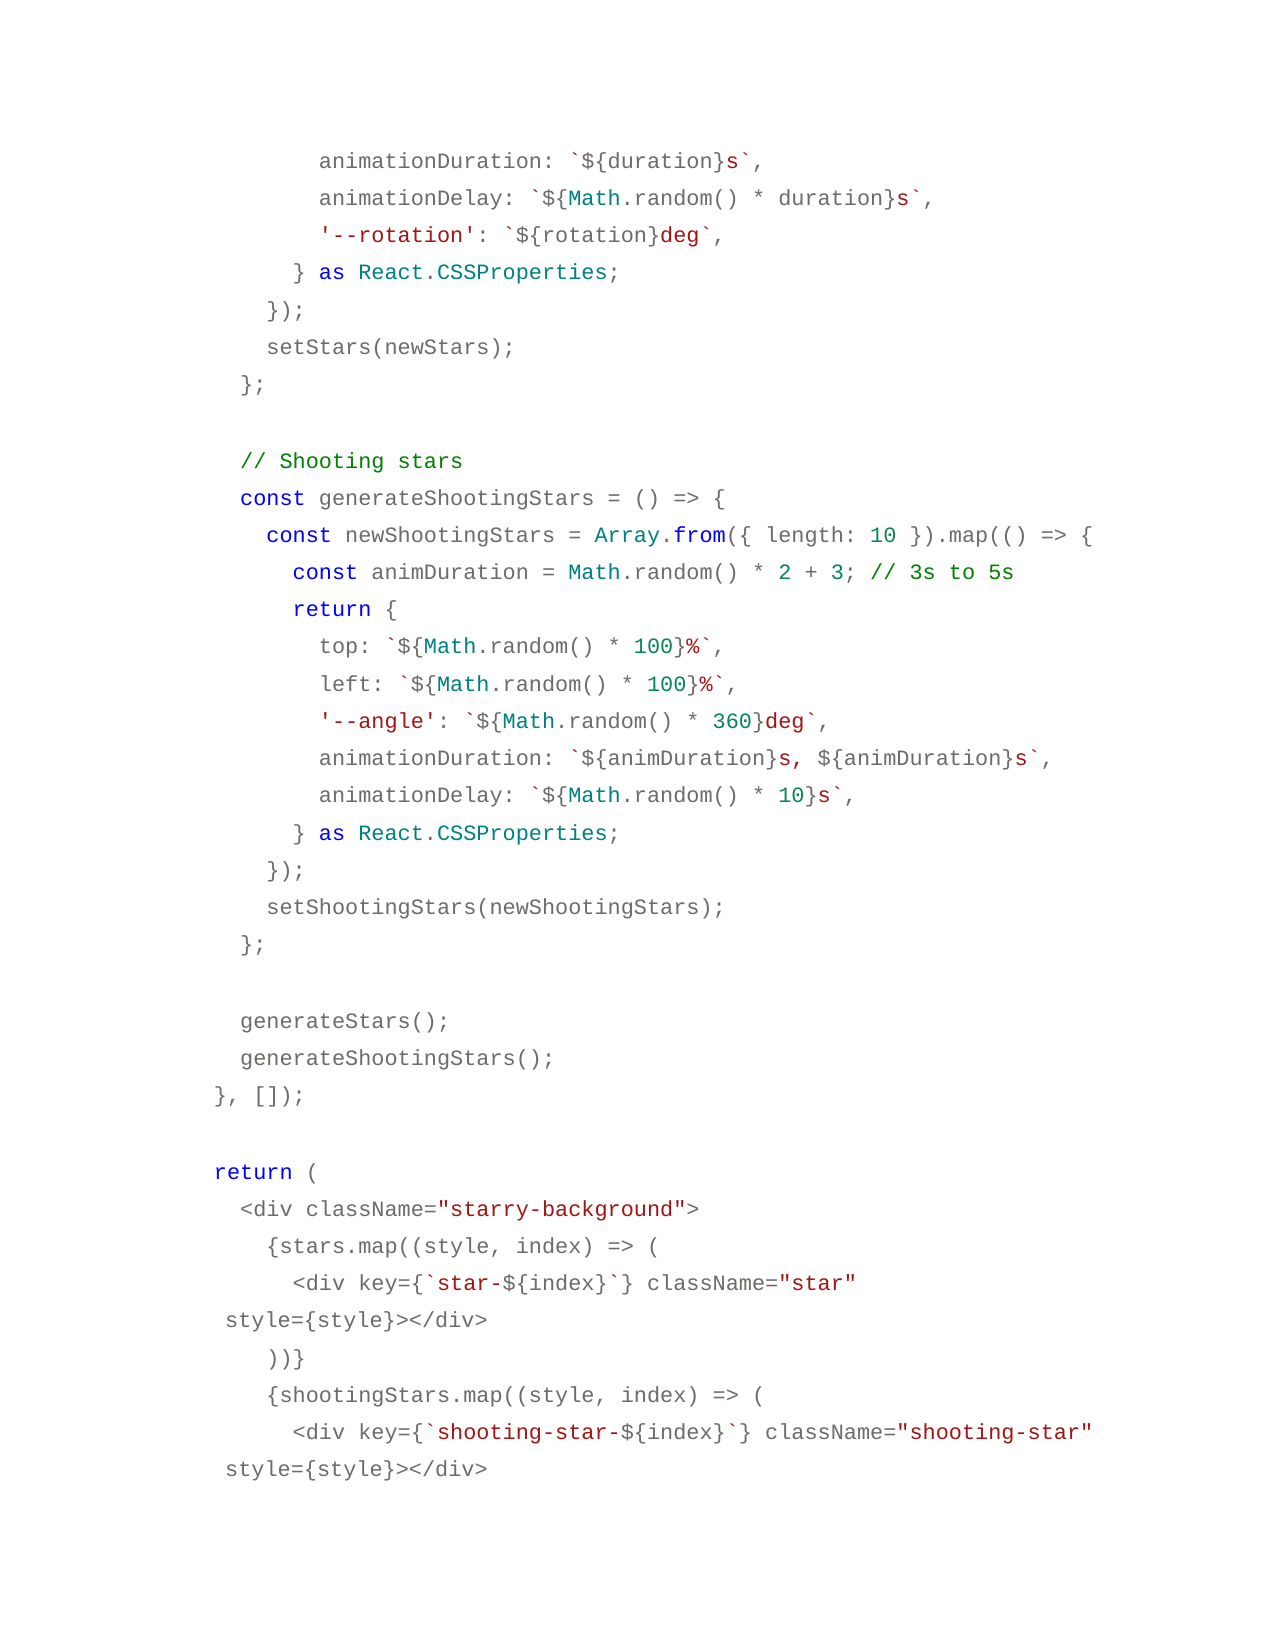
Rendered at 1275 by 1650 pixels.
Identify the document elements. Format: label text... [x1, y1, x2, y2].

list <div className="starry-background"> [187, 1198, 1125, 1223]
list left: `${Math.random() * 100}%`, [187, 673, 1125, 698]
list animationDelay: `${Math.random() * 10}s`, [187, 784, 1125, 809]
list '--angle': `${Math.random() * 360}deg`, [187, 710, 1125, 735]
list const newShootingStars = Array.from({ length: 10 }).map(() => { [187, 524, 1125, 549]
list return ( [187, 1161, 1125, 1186]
list }); [187, 299, 1125, 323]
list generateShootingStars(); [187, 1047, 1125, 1072]
list }, []); [187, 1084, 1125, 1109]
list animationDelay: `${Math.random() * duration}s`, [187, 187, 1125, 212]
list } as React.CSSProperties; [187, 822, 1125, 846]
list const generateShootingStars = () => { [187, 487, 1125, 512]
list // Shooting stars [187, 450, 1125, 474]
list <div key={`star-${index}`} className="star" style={style}></div> [187, 1272, 1125, 1334]
list generateStars(); [187, 1010, 1125, 1035]
list return { [187, 598, 1125, 623]
list ))} [187, 1347, 1125, 1372]
list const animDuration = Math.random() * 2 + 3; // 3s to 5s [187, 561, 1125, 586]
list {stars.map((style, index) => ( [187, 1235, 1125, 1260]
list }); [187, 859, 1125, 884]
list animationDuration: `${animDuration}s, ${animDuration}s`, [187, 747, 1125, 772]
list {shootingStars.map((style, index) => ( [187, 1384, 1125, 1409]
list animationDuration: `${duration}s`, [187, 150, 1125, 175]
list setStars(newStars); [187, 336, 1125, 361]
list } as React.CSSProperties; [187, 262, 1125, 286]
list }; [187, 933, 1125, 958]
list setShootingStars(newShootingStars); [187, 896, 1125, 921]
list '--rotation': `${rotation}deg`, [187, 224, 1125, 249]
list top: `${Math.random() * 100}%`, [187, 636, 1125, 661]
list }; [187, 373, 1125, 398]
list <div key={`shooting-star-${index}`} className="shooting-star" style={style}></div> [187, 1421, 1125, 1483]
